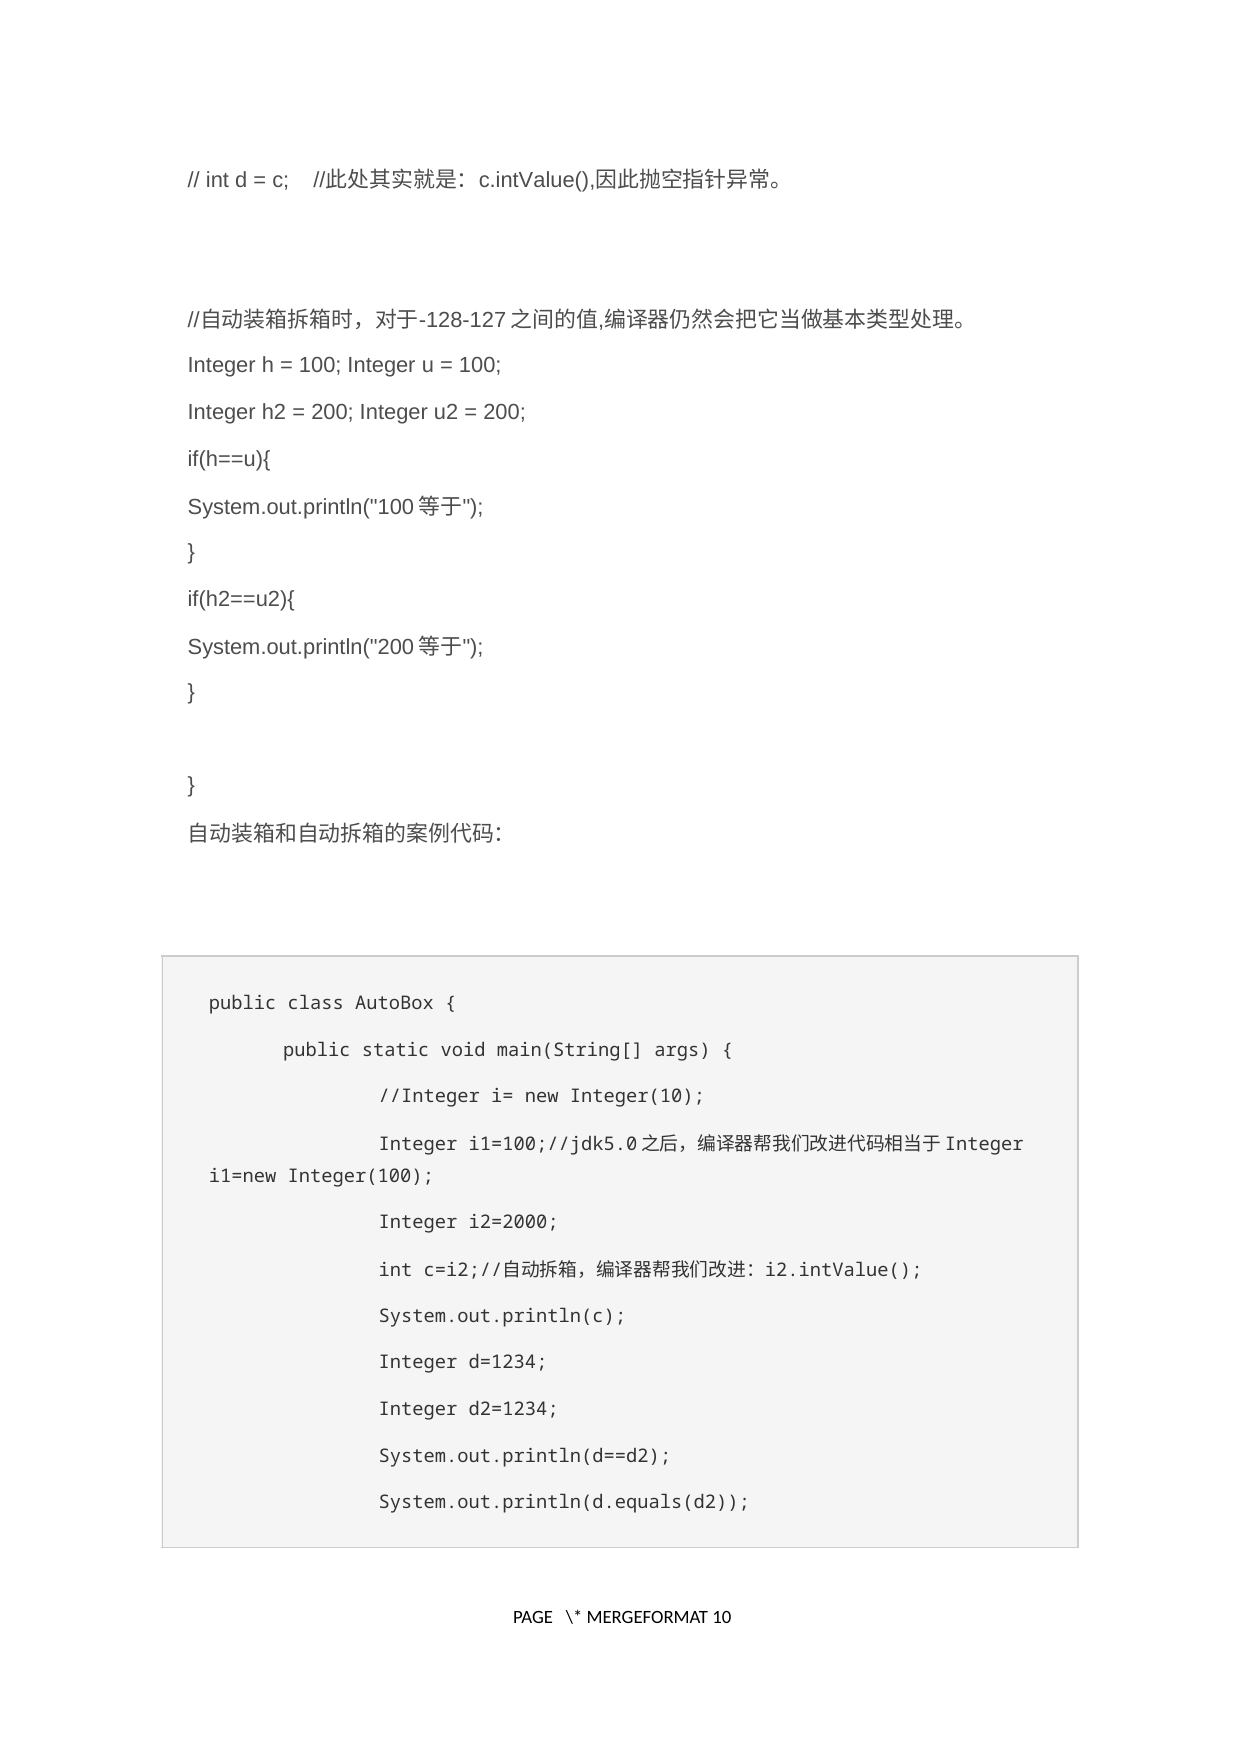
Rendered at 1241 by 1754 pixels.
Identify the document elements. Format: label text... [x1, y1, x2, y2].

text System.out.println("200等于"); [187, 629, 1053, 661]
text //自动装箱拆箱时，对于-128-127之间的值,编译器仍然会把它当做基本类型处理。 [187, 302, 1053, 334]
text System.out.println(c); [163, 1268, 1077, 1314]
text System.out.println("100等于"); [187, 489, 1053, 521]
text Integer d2=1234; [163, 1361, 1077, 1408]
text // int d = c; //此处其实就是：c.intValue(),因此抛空指针异常。 [187, 162, 1053, 194]
text } [187, 675, 1053, 708]
text Integer i2=2000; [163, 1174, 1077, 1221]
text Integer d=1234; [163, 1314, 1077, 1361]
text Integer h = 100; Integer u = 100; [187, 349, 1053, 381]
text if(h2==u2){ [187, 582, 1053, 614]
text public static void main(String[] args) { [163, 1002, 1077, 1049]
text if(h==u){ [187, 442, 1053, 474]
text 自动装箱和自动拆箱的案例代码： [187, 815, 1053, 848]
text System.out.println(d==d2); [163, 1408, 1077, 1454]
text int c=i2;//自动拆箱，编译器帮我们改进：i2.intValue(); [163, 1221, 1077, 1268]
text //Integer i= new Integer(10); [163, 1049, 1077, 1095]
text Integer i1=100;//jdk5.0之后，编译器帮我们改进代码相当于Integer i1=new Integer(100); [163, 1095, 1077, 1174]
text } [187, 535, 1053, 568]
text System.out.println(d.equals(d2)); [163, 1454, 1077, 1547]
text Integer h2 = 200; Integer u2 = 200; [187, 395, 1053, 428]
text } [187, 769, 1053, 801]
text public class AutoBox { [163, 957, 1077, 1002]
